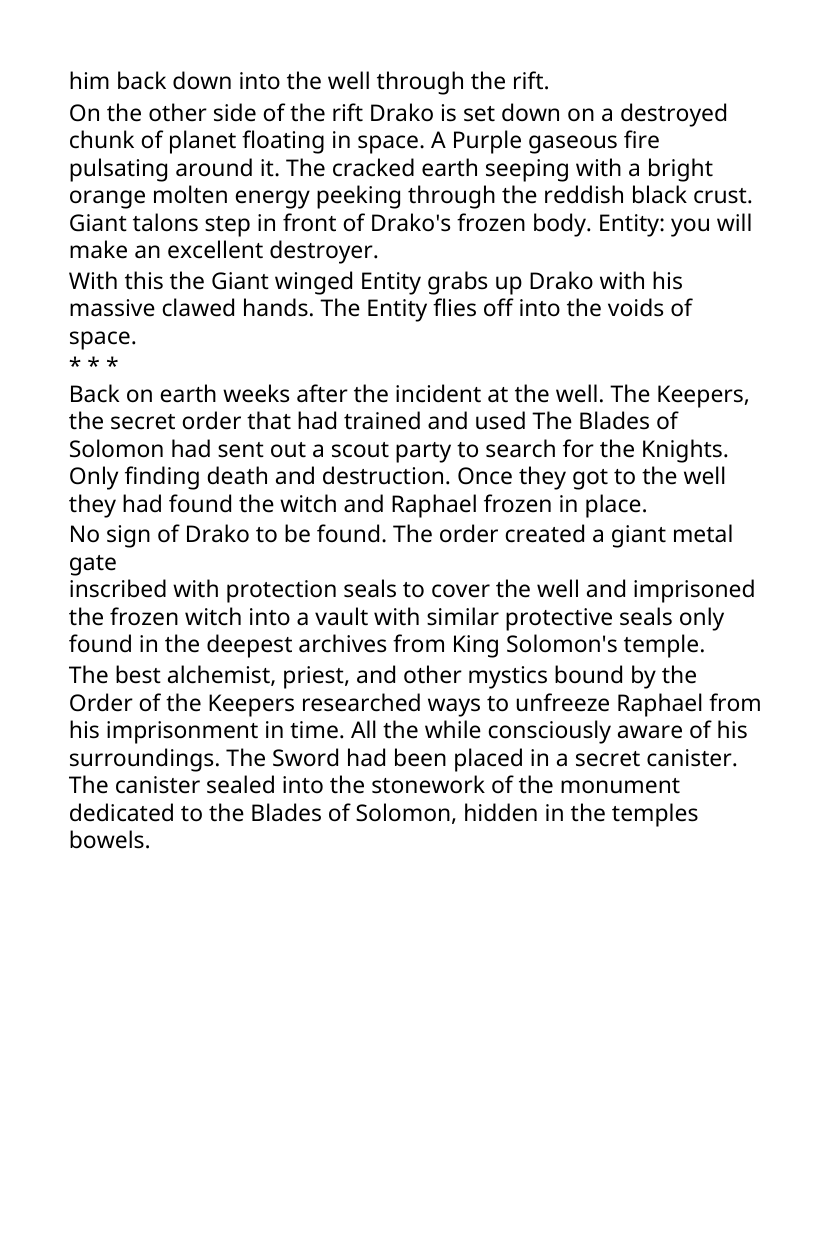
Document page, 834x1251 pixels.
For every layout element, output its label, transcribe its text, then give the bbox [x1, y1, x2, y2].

text The best alchemist, priest, and other mystics bound by the Order of the Keepers researched ways to unfreeze Raphael from his imprisonment in time. All the while consciously aware of his surroundings. The Sword had been placed in a secret canister. The canister sealed into the stonework of the monument dedicated to the Blades of Solomon, hidden in the temples bowels. [69, 661, 763, 854]
text * * * Back on earth weeks after the incident at the well. The Keepers, the secret order that had trained and used The Blades of Solomon had sent out a scout party to search for the Knights. Only finding death and destruction. Once they got to the well they had found the witch and Raphael frozen in place. [69, 353, 763, 518]
text With this the Giant winged Entity grabs up Drako with his massive clawed hands. The Entity flies off into the voids of space. [69, 267, 763, 349]
text On the other side of the rift Drako is set down on a destroyed chunk of planet floating in space. A Purple gaseous fire pulsating around it. The cracked earth seeping with a bright orange molten energy peeking through the reddish black crust. Giant talons step in front of Drako's frozen body. Entity: you will make an excellent destroyer. [69, 99, 763, 264]
text him back down into the well through the rift. [69, 65, 763, 96]
text No sign of Drako to be found. The order created a giant metal gate inscribed with protection seals to cover the well and imprisoned the frozen witch into a vault with similar protective seals only found in the deepest archives from King Solomon's temple. [69, 521, 763, 658]
